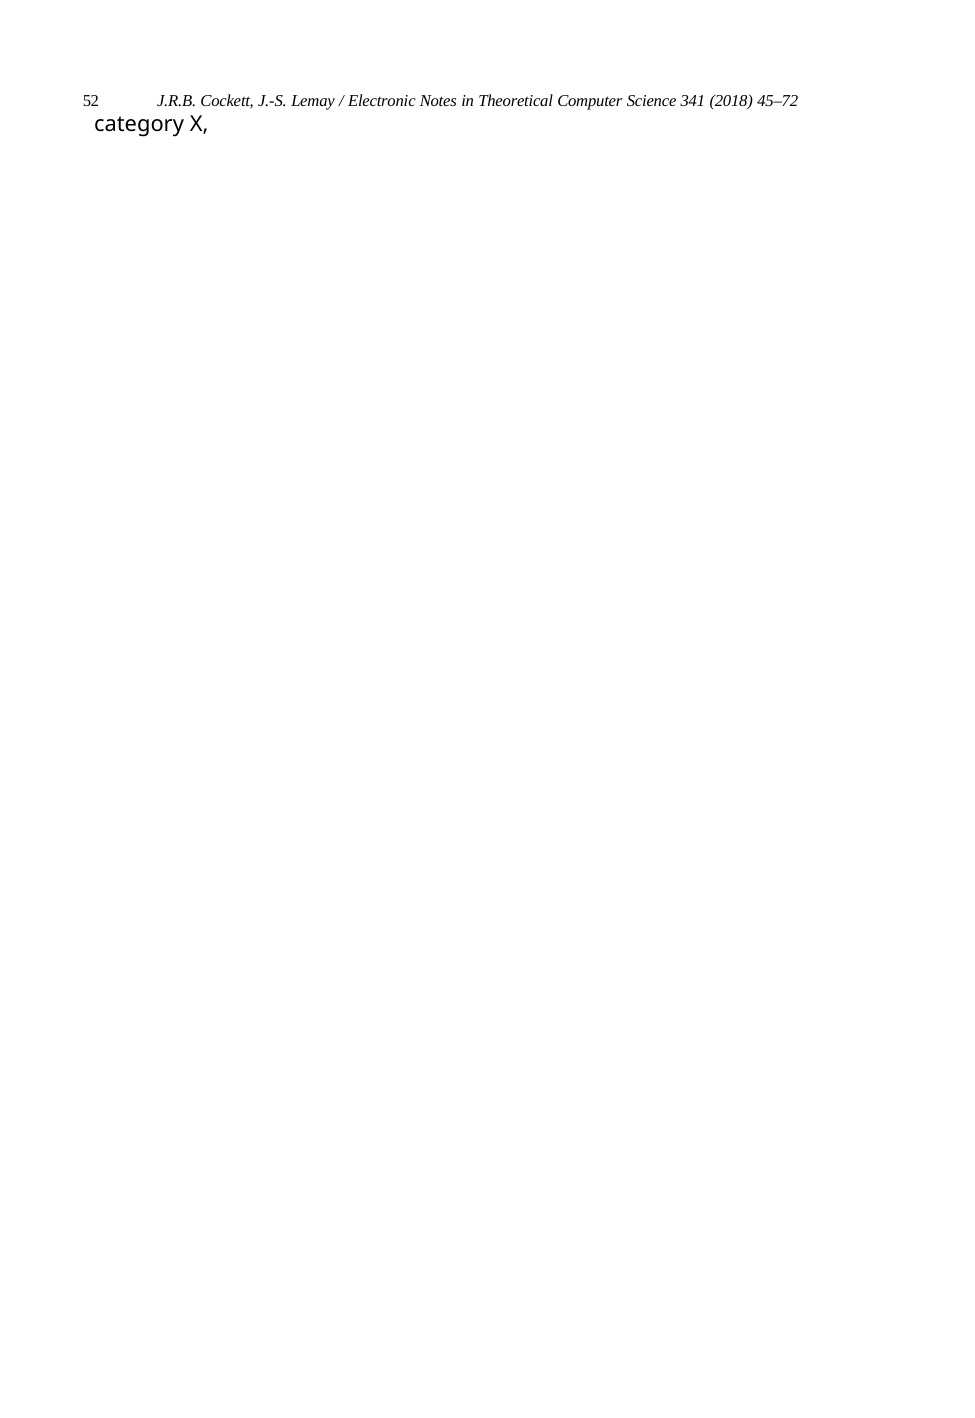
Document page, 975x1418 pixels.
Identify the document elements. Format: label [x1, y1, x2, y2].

text [94, 110, 893, 137]
